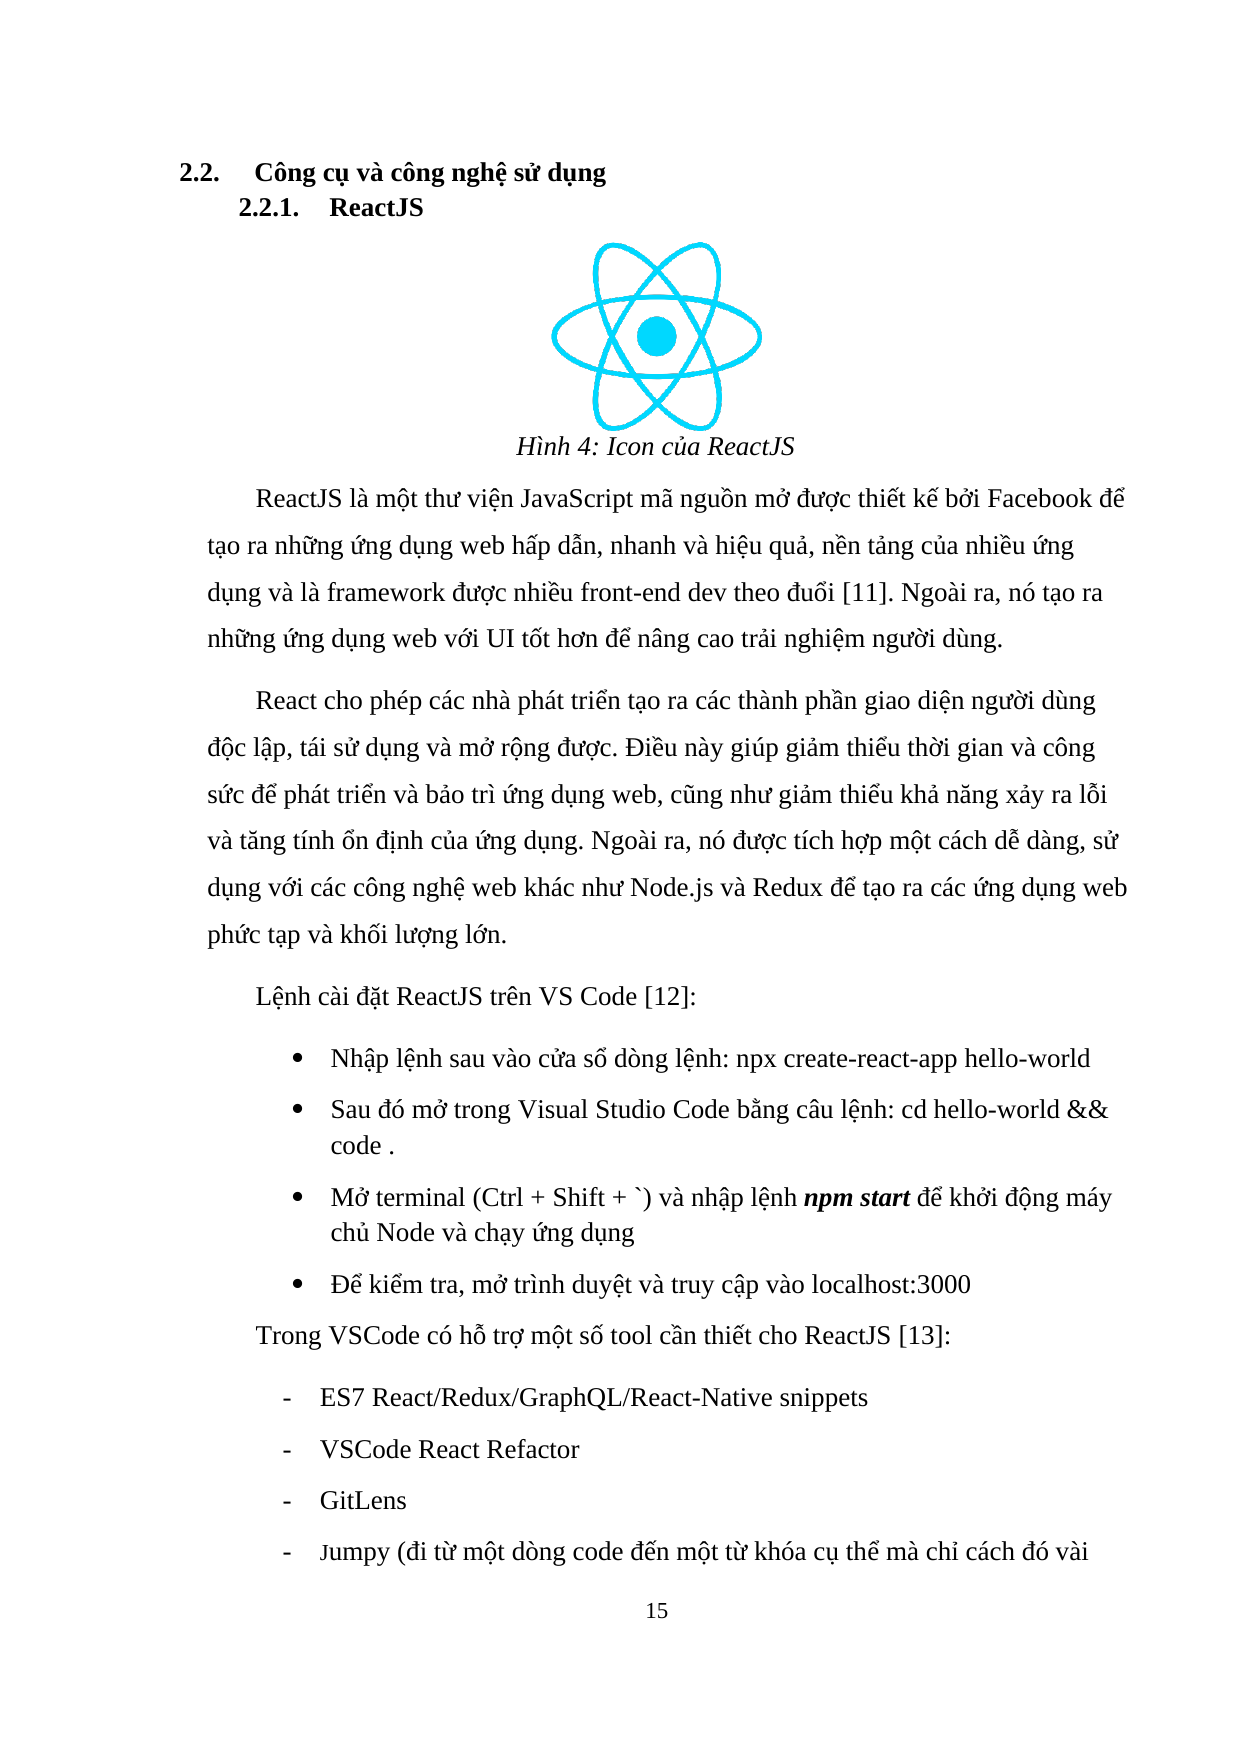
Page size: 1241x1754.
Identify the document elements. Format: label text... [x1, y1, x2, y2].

list GitLens [282, 1484, 1134, 1515]
text Lệnh cài đặt ReactJS trên VS Code : [207, 980, 1134, 1011]
subtitle ReactJS [238, 192, 1134, 223]
picture [551, 242, 762, 431]
list Để kiểm tra, mở trình duyệt và truy cập vào localhost:3000 [293, 1268, 1134, 1299]
list Mở terminal (Ctrl + Shift + `) và nhập lệnh npm start để khởi động máy chủ Node và chạy ứng dụng [293, 1181, 1134, 1248]
subtitle Công cụ và công nghệ sử dụng [179, 156, 1134, 187]
list Nhập lệnh sau vào cửa sổ dòng lệnh: npx create-react-app hello-world [293, 1042, 1134, 1073]
list VSCode React Refactor [282, 1433, 1134, 1464]
text React cho phép các nhà phát triển tạo ra các thành phần giao diện người dùng độc lập, tái sử dụng và mở rộng được. Điều này giúp giảm thiểu thời gian và công sức để phát triển và bảo trì ứng dụng web, cũng như giảm thiểu khả năng xảy ra lỗi và tăng tính ổn định của ứng dụng. Ngoài ra, nó được tích hợp một cách dễ dàng, sử dụng với các công nghệ web khác như Node.js và Redux để tạo ra các ứng dụng web phức tạp và khối lượng lớn. [207, 684, 1134, 949]
text ReactJS là một thư viện JavaScript mã nguồn mở được thiết kế bởi Facebook để tạo ra những ứng dụng web hấp dẫn, nhanh và hiệu quả, nền tảng của nhiều ứng dụng và là framework được nhiều front-end dev theo đuổi . Ngoài ra, nó tạo ra những ứng dụng web với UI tốt hơn để nâng cao trải nghiệm người dùng. [207, 482, 1134, 653]
list Jumpy (đi từ một dòng code đến một từ khóa cụ thể mà chỉ cách đó vài dòng hay khoảng trắng ) [282, 1535, 1134, 1566]
text Trong VSCode có hỗ trợ một số tool cần thiết cho ReactJS: [207, 1319, 1134, 1350]
list Sau đó mở trong Visual Studio Code bằng câu lệnh: cd hello-world && code . [293, 1094, 1134, 1161]
list ES7 React/Redux/GraphQL/React-Native snippets [282, 1381, 1134, 1413]
